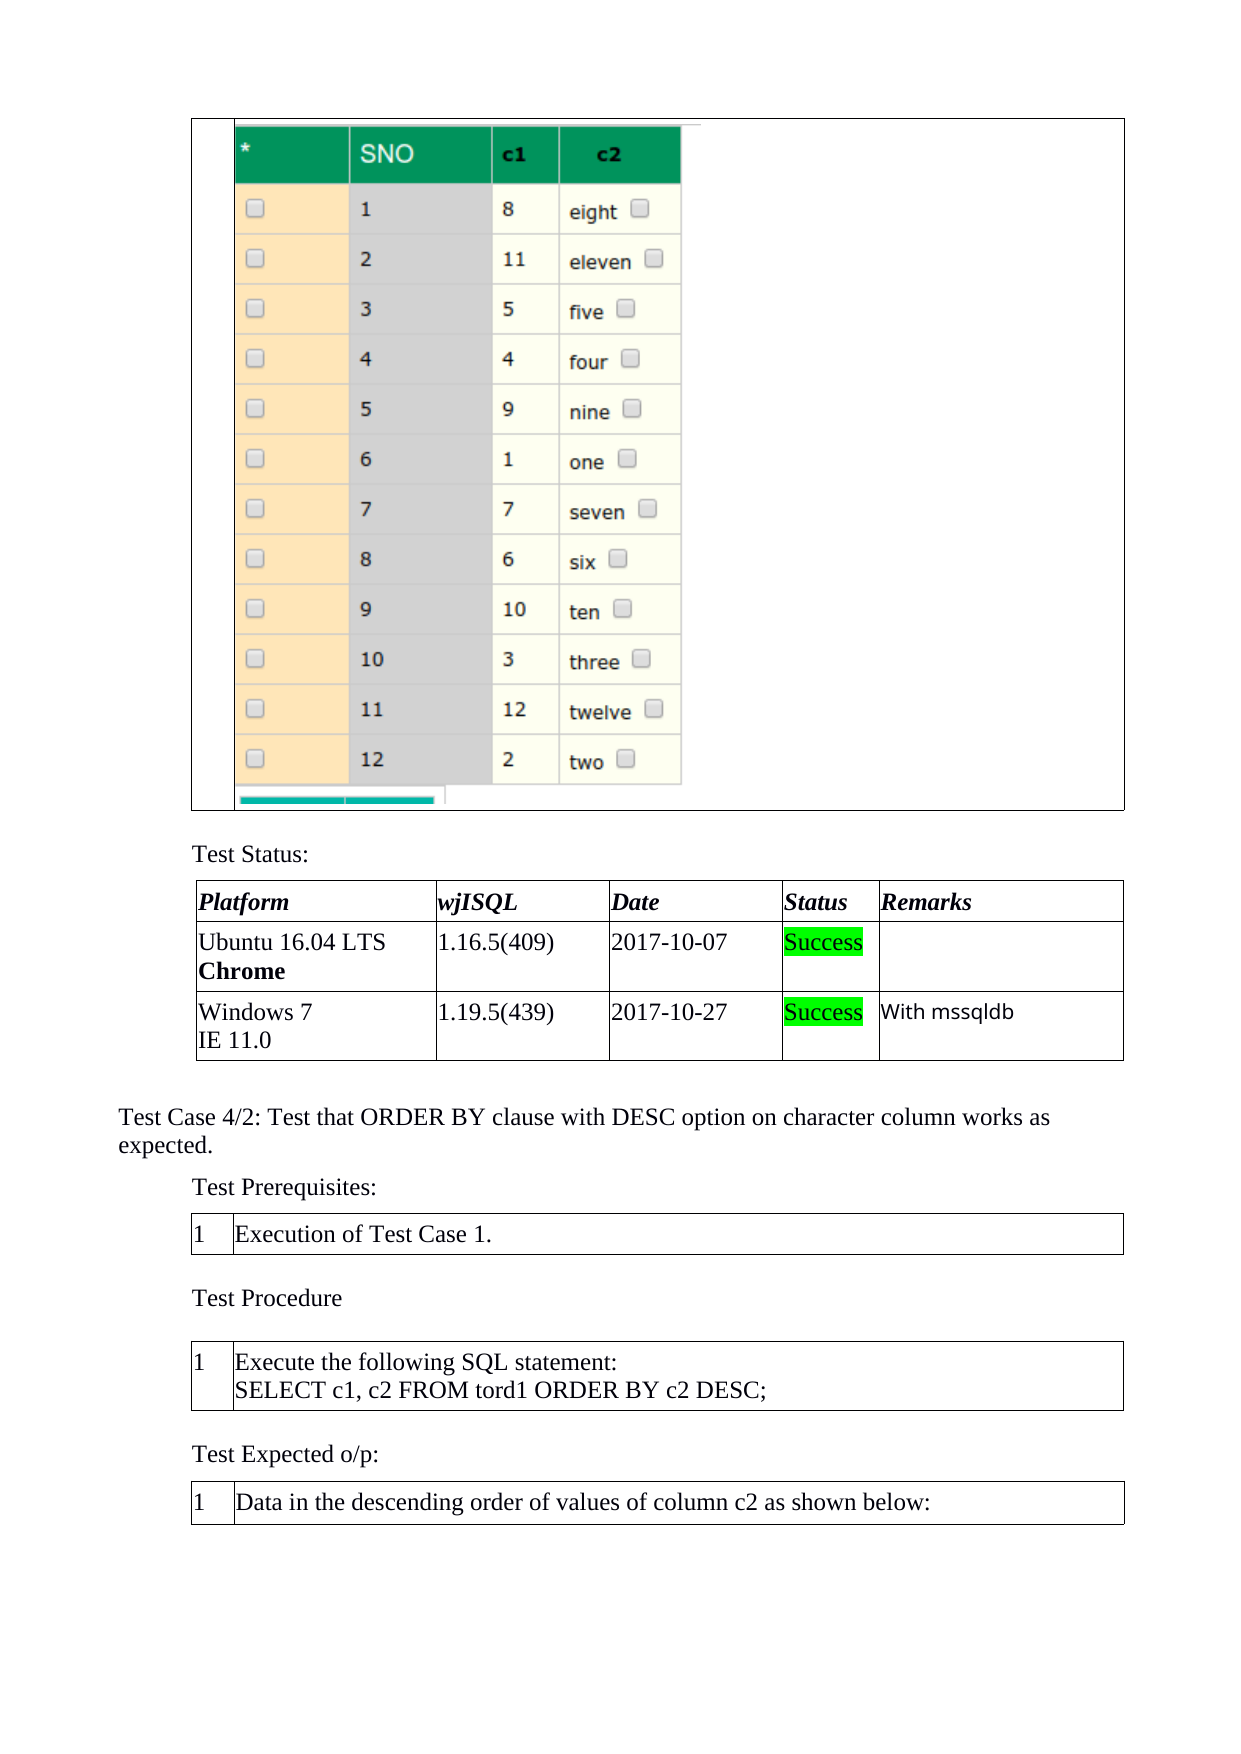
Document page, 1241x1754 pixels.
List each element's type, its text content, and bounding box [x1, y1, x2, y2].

table_header Date [610, 881, 782, 921]
table_header Remarks [880, 881, 1123, 921]
table_cell Windows 7 IE 11.0 [197, 992, 436, 1060]
table_cell Success [783, 992, 879, 1060]
table_cell 1.16.5(409) [437, 922, 609, 991]
picture [235, 124, 701, 804]
table_cell 1.19.5(439) [437, 992, 609, 1060]
table_cell 2017-10-27 [610, 992, 782, 1060]
table_header Status [783, 881, 879, 921]
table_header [235, 1482, 1124, 1524]
table_cell With mssqldb [880, 992, 1123, 1060]
text Test Prerequisites: [118, 1172, 1122, 1201]
table_header wjISQL [437, 881, 609, 921]
table_header Execute the following SQL statement: SELECT c1, c2 FROM tord1 ORDER BY c2 DESC; [234, 1342, 1123, 1410]
table_header Platform [197, 881, 436, 921]
table_header 1 [192, 1214, 233, 1254]
table_header 1 [192, 1482, 234, 1524]
table_cell [880, 922, 1123, 991]
table_cell 2017-10-07 [610, 922, 782, 991]
table_header 1 [192, 119, 234, 810]
table_cell Ubuntu 16.04 LTS Chrome [197, 922, 436, 991]
text Test Expected o/p: [118, 1439, 1122, 1468]
text Test Case 4/2: Test that ORDER BY clause with DESC option on character column works as expected. [118, 1102, 1122, 1159]
text Test Procedure [118, 1283, 1122, 1312]
table_cell Success [783, 922, 879, 991]
table_header Execution of Test Case 1. [234, 1214, 1123, 1254]
text Test Status: [118, 839, 1122, 868]
table_header 1 [192, 1342, 233, 1410]
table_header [235, 119, 1124, 810]
